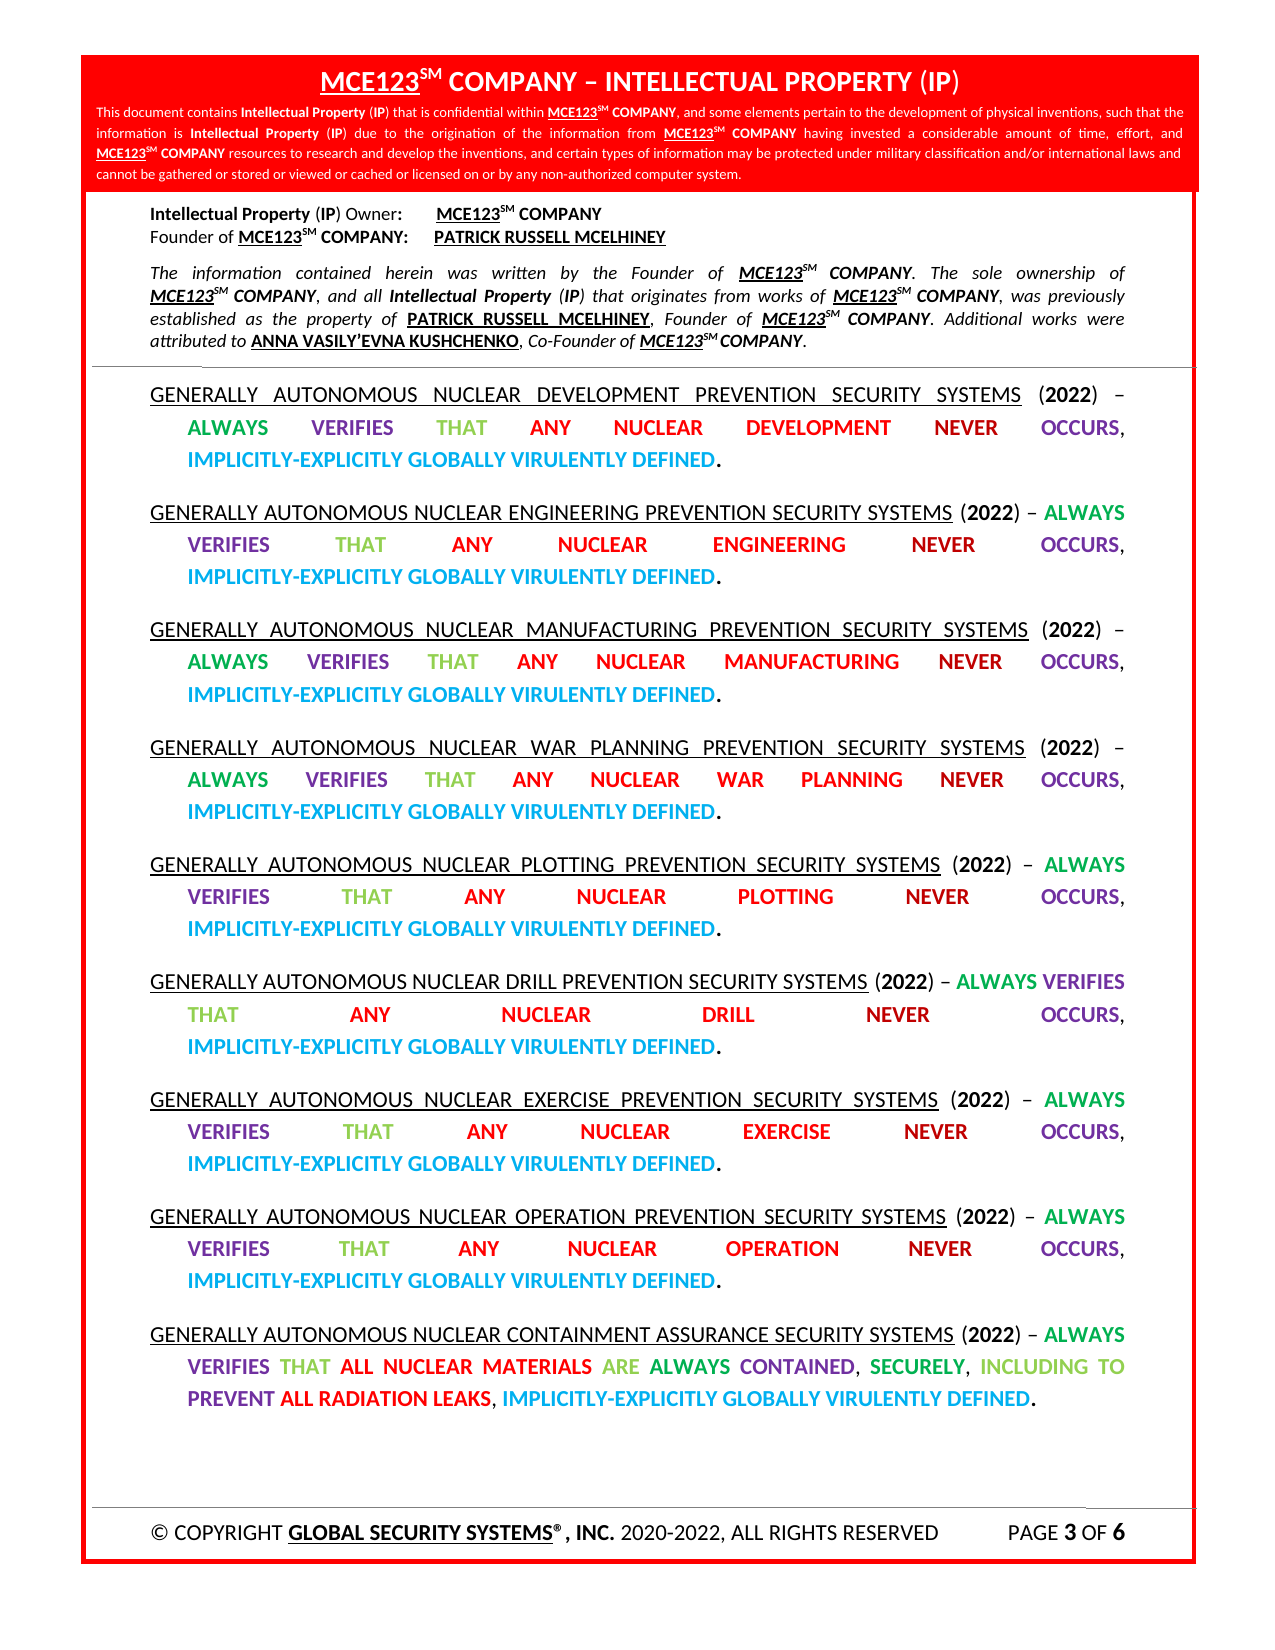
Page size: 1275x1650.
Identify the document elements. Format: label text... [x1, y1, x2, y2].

text GENERALLY AUTONOMOUS NUCLEAR OPERATION PREVENTION SECURITY SYSTEMS (2022) – ALWAYS VERIFIES THAT ANY NUCLEAR OPERATION NEVER OCCURS, IMPLICITLY-EXPLICITLY GLOBALLY VIRULENTLY DEFINED. [150, 1202, 1125, 1295]
text GENERALLY AUTONOMOUS NUCLEAR MANUFACTURING PREVENTION SECURITY SYSTEMS (2022) – ALWAYS VERIFIES THAT ANY NUCLEAR MANUFACTURING NEVER OCCURS, IMPLICITLY-EXPLICITLY GLOBALLY VIRULENTLY DEFINED. [150, 615, 1125, 708]
text GENERALLY AUTONOMOUS NUCLEAR WAR PLANNING PREVENTION SECURITY SYSTEMS (2022) – ALWAYS VERIFIES THAT ANY NUCLEAR WAR PLANNING NEVER OCCURS, IMPLICITLY-EXPLICITLY GLOBALLY VIRULENTLY DEFINED. [150, 733, 1125, 825]
text GENERALLY AUTONOMOUS NUCLEAR ENGINEERING PREVENTION SECURITY SYSTEMS (2022) – ALWAYS VERIFIES THAT ANY NUCLEAR ENGINEERING NEVER OCCURS, IMPLICITLY-EXPLICITLY GLOBALLY VIRULENTLY DEFINED. [150, 498, 1125, 590]
text GENERALLY AUTONOMOUS NUCLEAR DEVELOPMENT PREVENTION SECURITY SYSTEMS (2022) – ALWAYS VERIFIES THAT ANY NUCLEAR DEVELOPMENT NEVER OCCURS, IMPLICITLY-EXPLICITLY GLOBALLY VIRULENTLY DEFINED. [150, 381, 1125, 473]
text GENERALLY AUTONOMOUS NUCLEAR DRILL PREVENTION SECURITY SYSTEMS (2022) – ALWAYS VERIFIES THAT ANY NUCLEAR DRILL NEVER OCCURS, IMPLICITLY-EXPLICITLY GLOBALLY VIRULENTLY DEFINED. [150, 967, 1125, 1060]
text GENERALLY AUTONOMOUS NUCLEAR EXERCISE PREVENTION SECURITY SYSTEMS (2022) – ALWAYS VERIFIES THAT ANY NUCLEAR EXERCISE NEVER OCCURS, IMPLICITLY-EXPLICITLY GLOBALLY VIRULENTLY DEFINED. [150, 1085, 1125, 1177]
text GENERALLY AUTONOMOUS NUCLEAR PLOTTING PREVENTION SECURITY SYSTEMS (2022) – ALWAYS VERIFIES THAT ANY NUCLEAR PLOTTING NEVER OCCURS, IMPLICITLY-EXPLICITLY GLOBALLY VIRULENTLY DEFINED. [150, 850, 1125, 942]
text GENERALLY AUTONOMOUS NUCLEAR CONTAINMENT ASSURANCE SECURITY SYSTEMS (2022) – ALWAYS VERIFIES THAT ALL NUCLEAR MATERIALS ARE ALWAYS CONTAINED, SECURELY, INCLUDING TO PREVENT ALL RADIATION LEAKS, IMPLICITLY-EXPLICITLY GLOBALLY VIRULENTLY DEFINED. [150, 1320, 1125, 1412]
